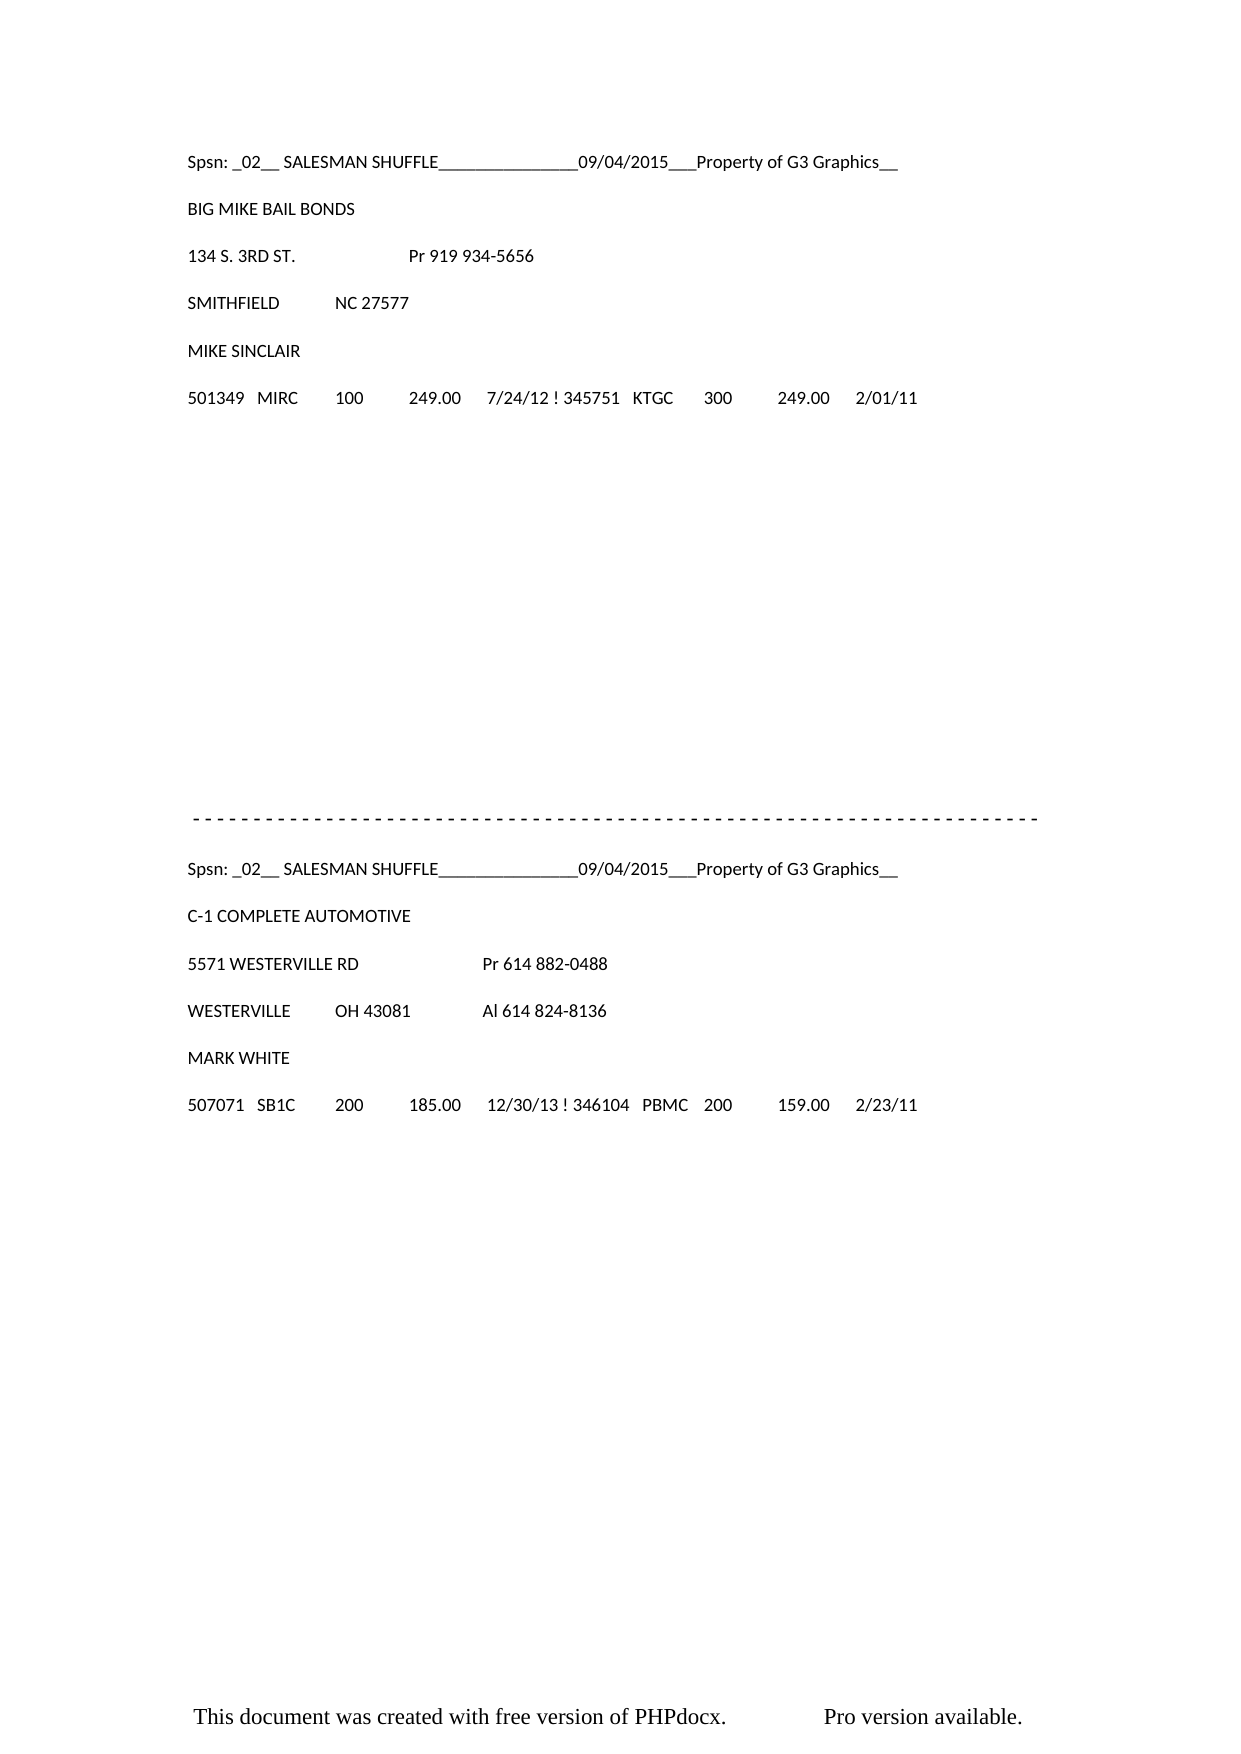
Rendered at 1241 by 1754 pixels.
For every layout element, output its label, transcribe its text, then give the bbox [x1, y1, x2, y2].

text WESTERVILLE OH 43081 Al 614 824-8136 [187, 999, 1053, 1022]
text C-1 COMPLETE AUTOMOTIVE [187, 904, 1053, 927]
text Spsn: _02__ SALESMAN SHUFFLE_______________09/04/2015___Property of G3 Graphics__ [187, 150, 1053, 173]
text - - - - - - - - - - - - - - - - - - - - - - - - - - - - - - - - - - - - - - - - - - - - - - - - - - - - - - - - - - - - - - - - - - - - - - [187, 804, 1053, 832]
text 134 S. 3RD ST. Pr 919 934-5656 [187, 244, 1053, 267]
text BIG MIKE BAIL BONDS [187, 197, 1053, 220]
text MIKE SINCLAIR [187, 339, 1053, 362]
text SMITHFIELD NC 27577 [187, 292, 1053, 314]
text 501349 MIRC 100 249.00 7/24/12 ! 345751 KTGC 300 249.00 2/01/11 [187, 386, 1053, 409]
text 5571 WESTERVILLE RD Pr 614 882-0488 [187, 952, 1053, 974]
text 507071 SB1C 200 185.00 12/30/13 ! 346104 PBMC 200 159.00 2/23/11 [187, 1093, 1053, 1116]
text Spsn: _02__ SALESMAN SHUFFLE_______________09/04/2015___Property of G3 Graphics__ [187, 857, 1053, 880]
text MARK WHITE [187, 1046, 1053, 1069]
